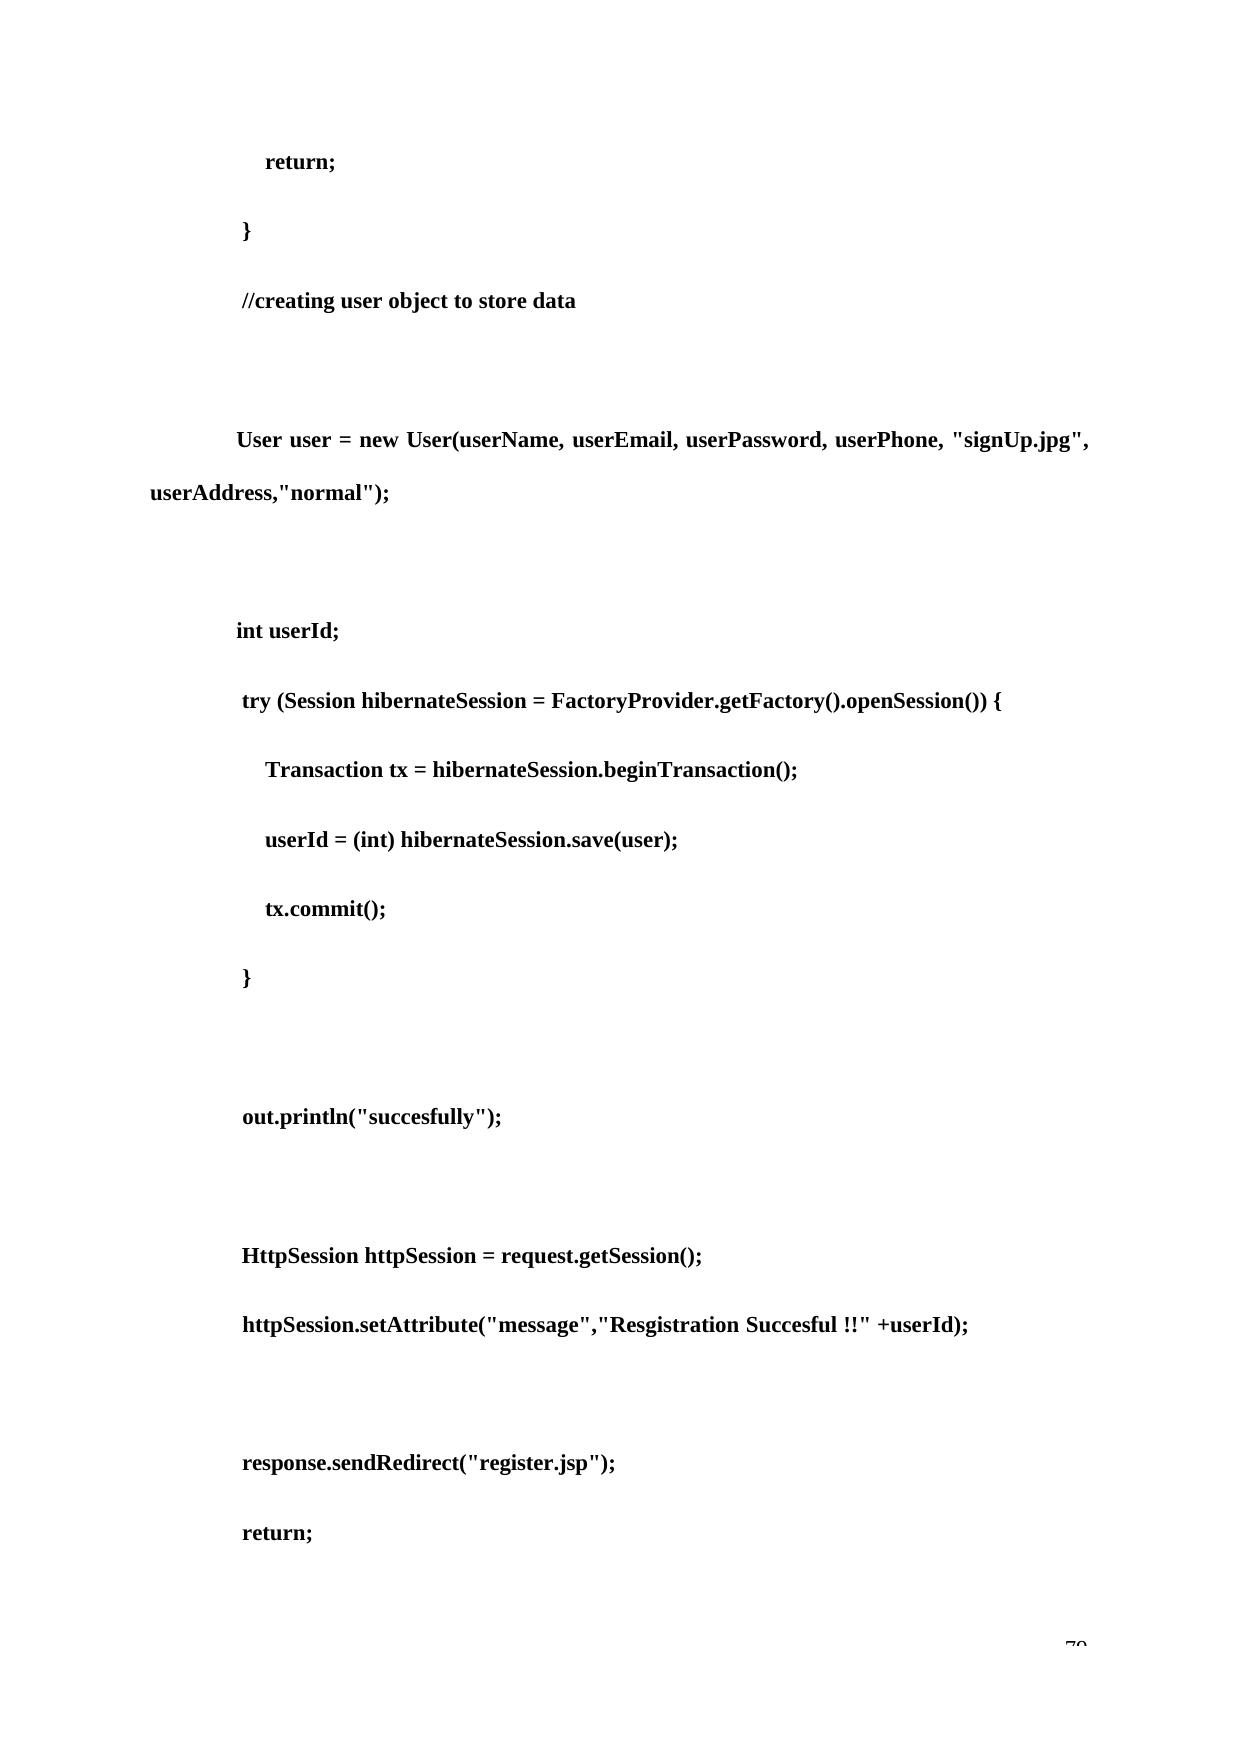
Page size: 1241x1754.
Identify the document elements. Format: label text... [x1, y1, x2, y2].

text userId = (int) hibernateSession.save(user); tx.commit(); [265, 826, 681, 922]
text HttpSession httpSession = request.getSession(); httpSession.setAttribute("message","Resgistration Succesful !!" +userId); [242, 1242, 1103, 1337]
text out.println("succesfully"); [242, 1103, 1103, 1129]
text //creating user object to store data [242, 287, 1103, 313]
text return; [265, 148, 1103, 174]
text int userId; [236, 617, 1103, 644]
text } [242, 965, 1103, 991]
text User user = new User(userName, userEmail, userPassword, userPhone, "signUp.jpg", userAddress,"normal"); [150, 426, 1103, 505]
text } [242, 217, 1103, 244]
text try (Session hibernateSession = FactoryProvider.getFactory().openSession()) { Transaction tx = hibernateSession.beginTransaction(); [242, 687, 1004, 783]
text response.sendRedirect("register.jsp"); return; [242, 1449, 629, 1545]
